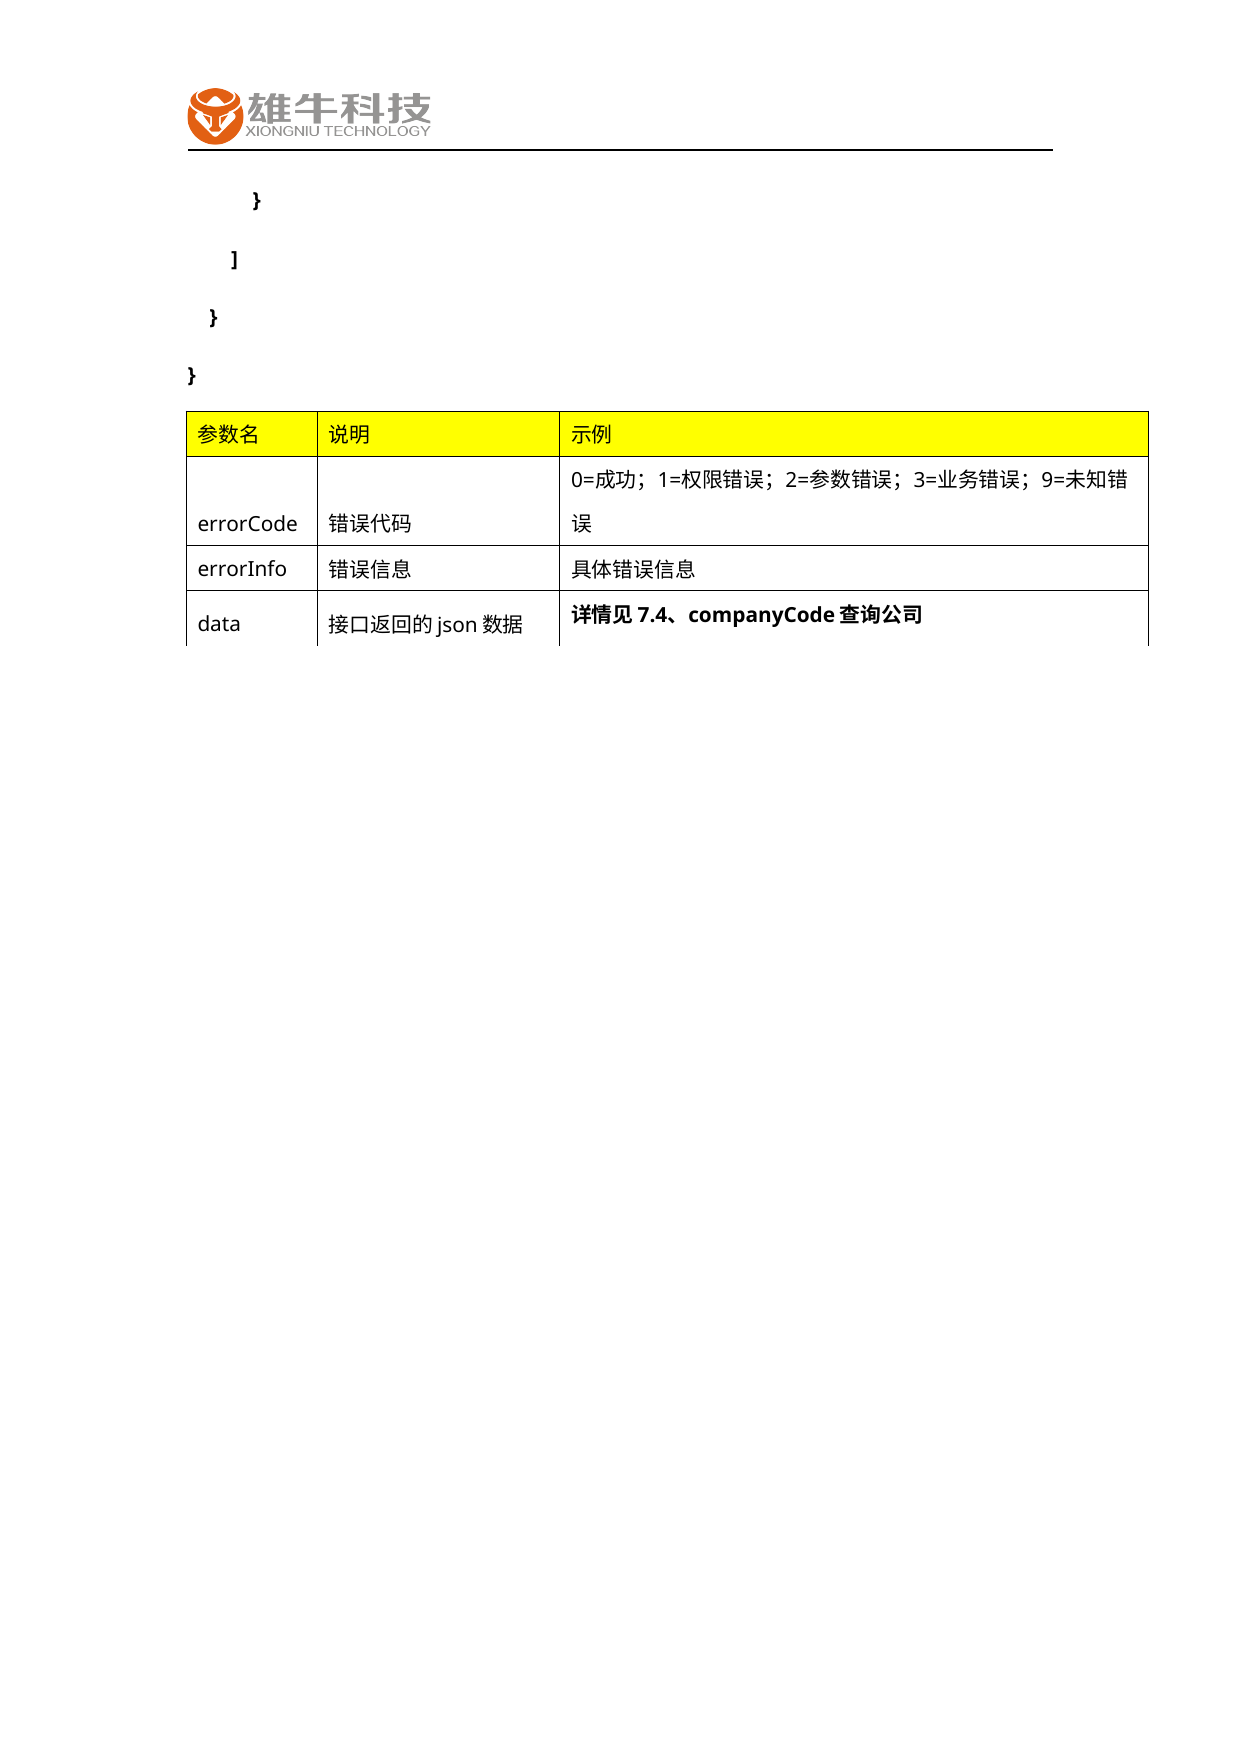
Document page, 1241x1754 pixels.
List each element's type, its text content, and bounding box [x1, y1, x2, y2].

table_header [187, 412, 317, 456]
text } [187, 294, 1053, 338]
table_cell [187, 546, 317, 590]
text } [187, 352, 1053, 396]
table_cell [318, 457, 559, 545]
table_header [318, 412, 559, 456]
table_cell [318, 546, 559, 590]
text } [187, 178, 1053, 222]
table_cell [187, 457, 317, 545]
text ] [187, 236, 1053, 280]
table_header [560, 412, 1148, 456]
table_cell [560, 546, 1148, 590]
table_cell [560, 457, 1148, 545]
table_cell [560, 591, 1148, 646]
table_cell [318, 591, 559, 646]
picture [187, 88, 433, 147]
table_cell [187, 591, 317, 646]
